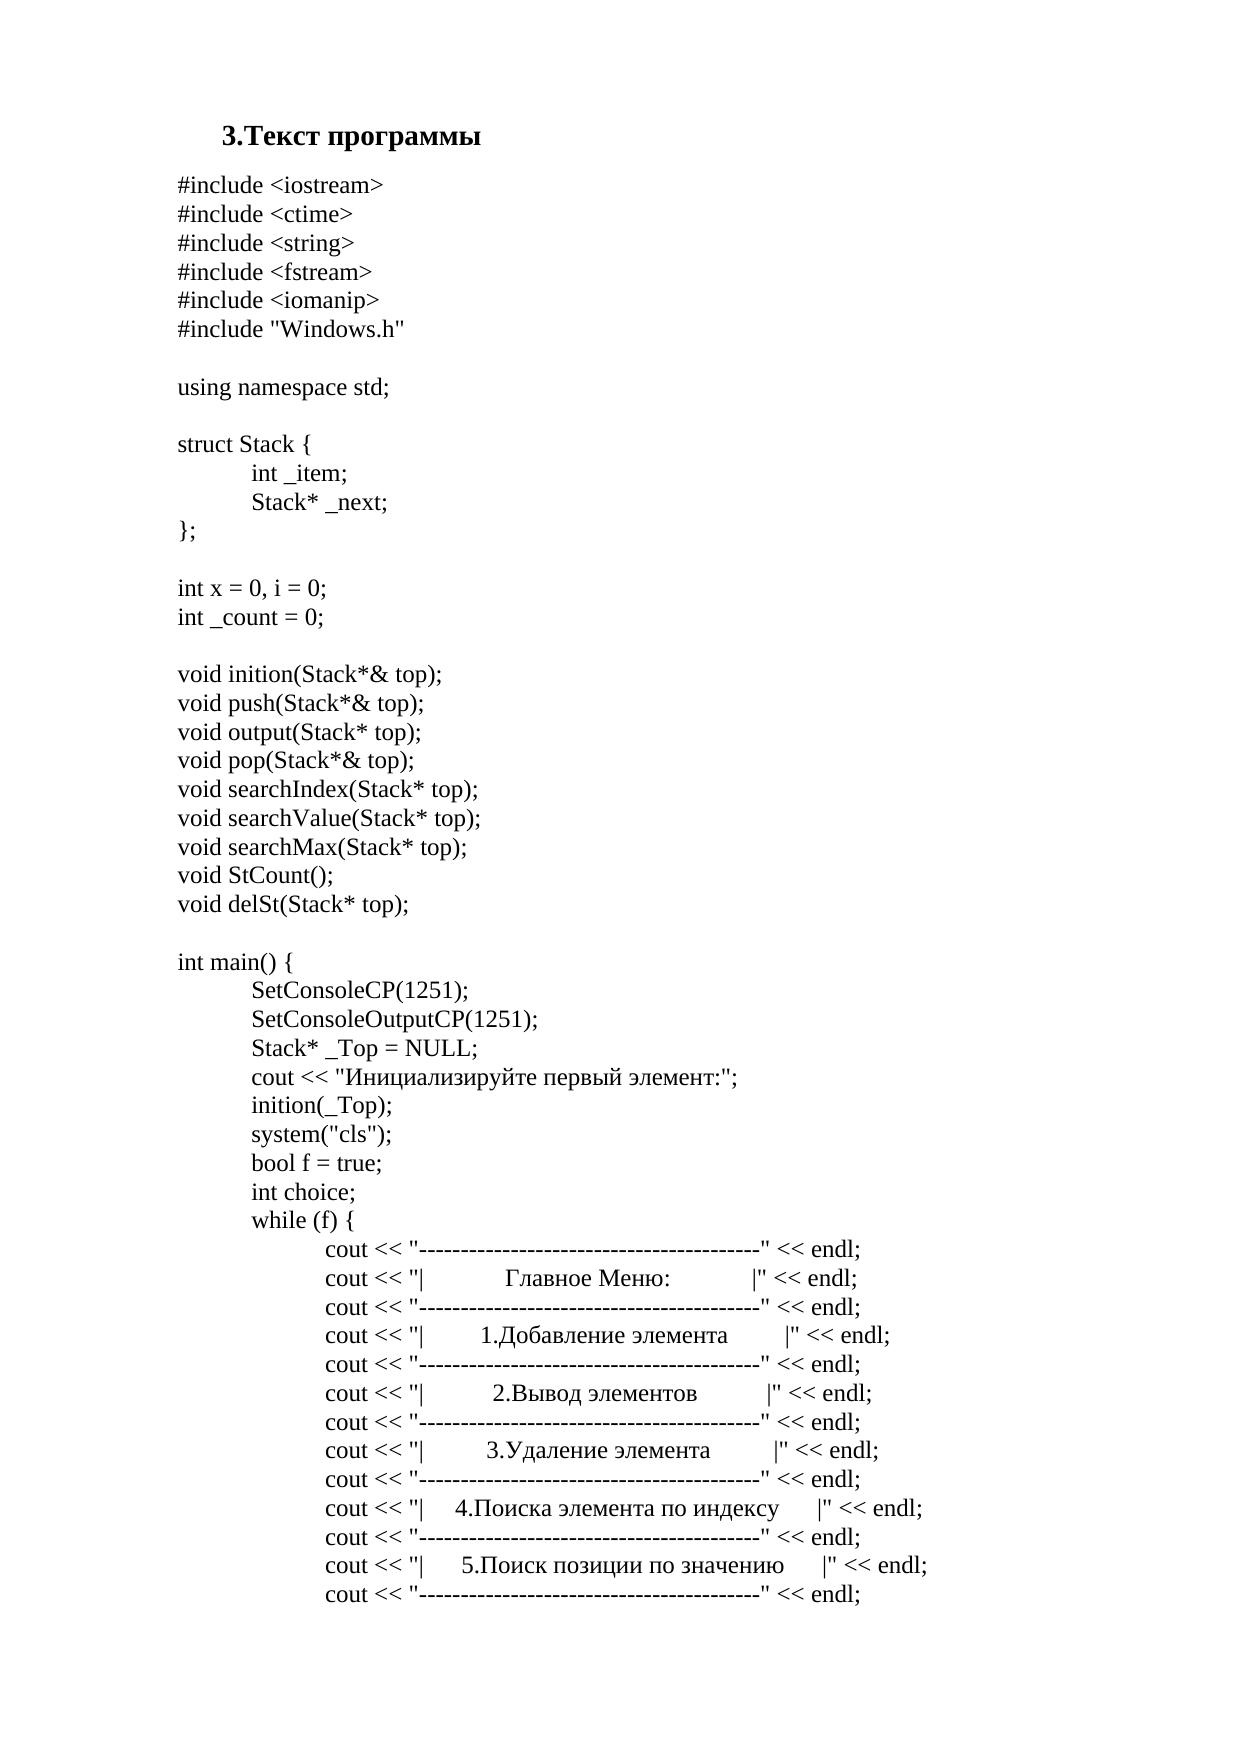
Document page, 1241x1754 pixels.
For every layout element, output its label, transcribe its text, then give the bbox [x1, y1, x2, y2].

text #include <string> [177, 228, 1152, 257]
text cout << "| Главное Меню: |" << endl; [177, 1263, 1152, 1292]
text cout << "| 4.Поиска элемента по индексу |" << endl; [177, 1493, 1152, 1522]
text #include <iostream> [177, 170, 1152, 199]
text void push(Stack*& top); [177, 688, 1152, 717]
text void searchValue(Stack* top); [177, 803, 1152, 832]
text while (f) { [177, 1205, 1152, 1234]
text #include <fstream> [177, 257, 1152, 285]
text cout << "| 3.Удаление элемента |" << endl; [177, 1435, 1152, 1464]
text void searchIndex(Stack* top); [177, 774, 1152, 803]
text cout << "-----------------------------------------" << endl; [177, 1407, 1152, 1435]
text system("cls"); [177, 1119, 1152, 1148]
text void StCount(); [177, 860, 1152, 889]
text cout << "| 2.Вывод элементов |" << endl; [177, 1378, 1152, 1407]
text int _item; [177, 458, 1152, 487]
text inition(_Top); [177, 1090, 1152, 1119]
text cout << "| 1.Добавление элемента |" << endl; [177, 1320, 1152, 1349]
text using namespace std; [177, 372, 1152, 400]
text void delSt(Stack* top); [177, 889, 1152, 918]
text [177, 1522, 1152, 1550]
text void pop(Stack*& top); [177, 745, 1152, 774]
text int main() { [177, 947, 1152, 975]
text int x = 0, i = 0; [177, 573, 1152, 602]
text bool f = true; [177, 1148, 1152, 1177]
list 3.Текст программы [222, 118, 1152, 152]
text #include <iomanip> [177, 285, 1152, 314]
text void output(Stack* top); [177, 717, 1152, 745]
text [177, 1579, 1152, 1608]
text cout << "-----------------------------------------" << endl; [177, 1349, 1152, 1378]
text struct Stack { [177, 429, 1152, 458]
text int _count = 0; [177, 602, 1152, 630]
text cout << "Инициализируйте первый элемент:"; [177, 1062, 1152, 1090]
text int choice; [177, 1177, 1152, 1205]
text Stack* _next; [177, 487, 1152, 515]
text cout << "-----------------------------------------" << endl; [177, 1234, 1152, 1263]
text SetConsoleCP(1251); [177, 975, 1152, 1004]
text }; [177, 515, 1152, 544]
text cout << "| 5.Поиск позиции по значению |" << endl; [177, 1550, 1152, 1579]
text #include "Windows.h" [177, 314, 1152, 343]
text cout << "-----------------------------------------" << endl; [177, 1292, 1152, 1320]
text void inition(Stack*& top); [177, 659, 1152, 688]
text void searchMax(Stack* top); [177, 832, 1152, 860]
text cout << "-----------------------------------------" << endl; [177, 1464, 1152, 1493]
text Stack* _Top = NULL; [177, 1033, 1152, 1062]
text SetConsoleOutputCP(1251); [177, 1004, 1152, 1033]
text #include <ctime> [177, 199, 1152, 228]
